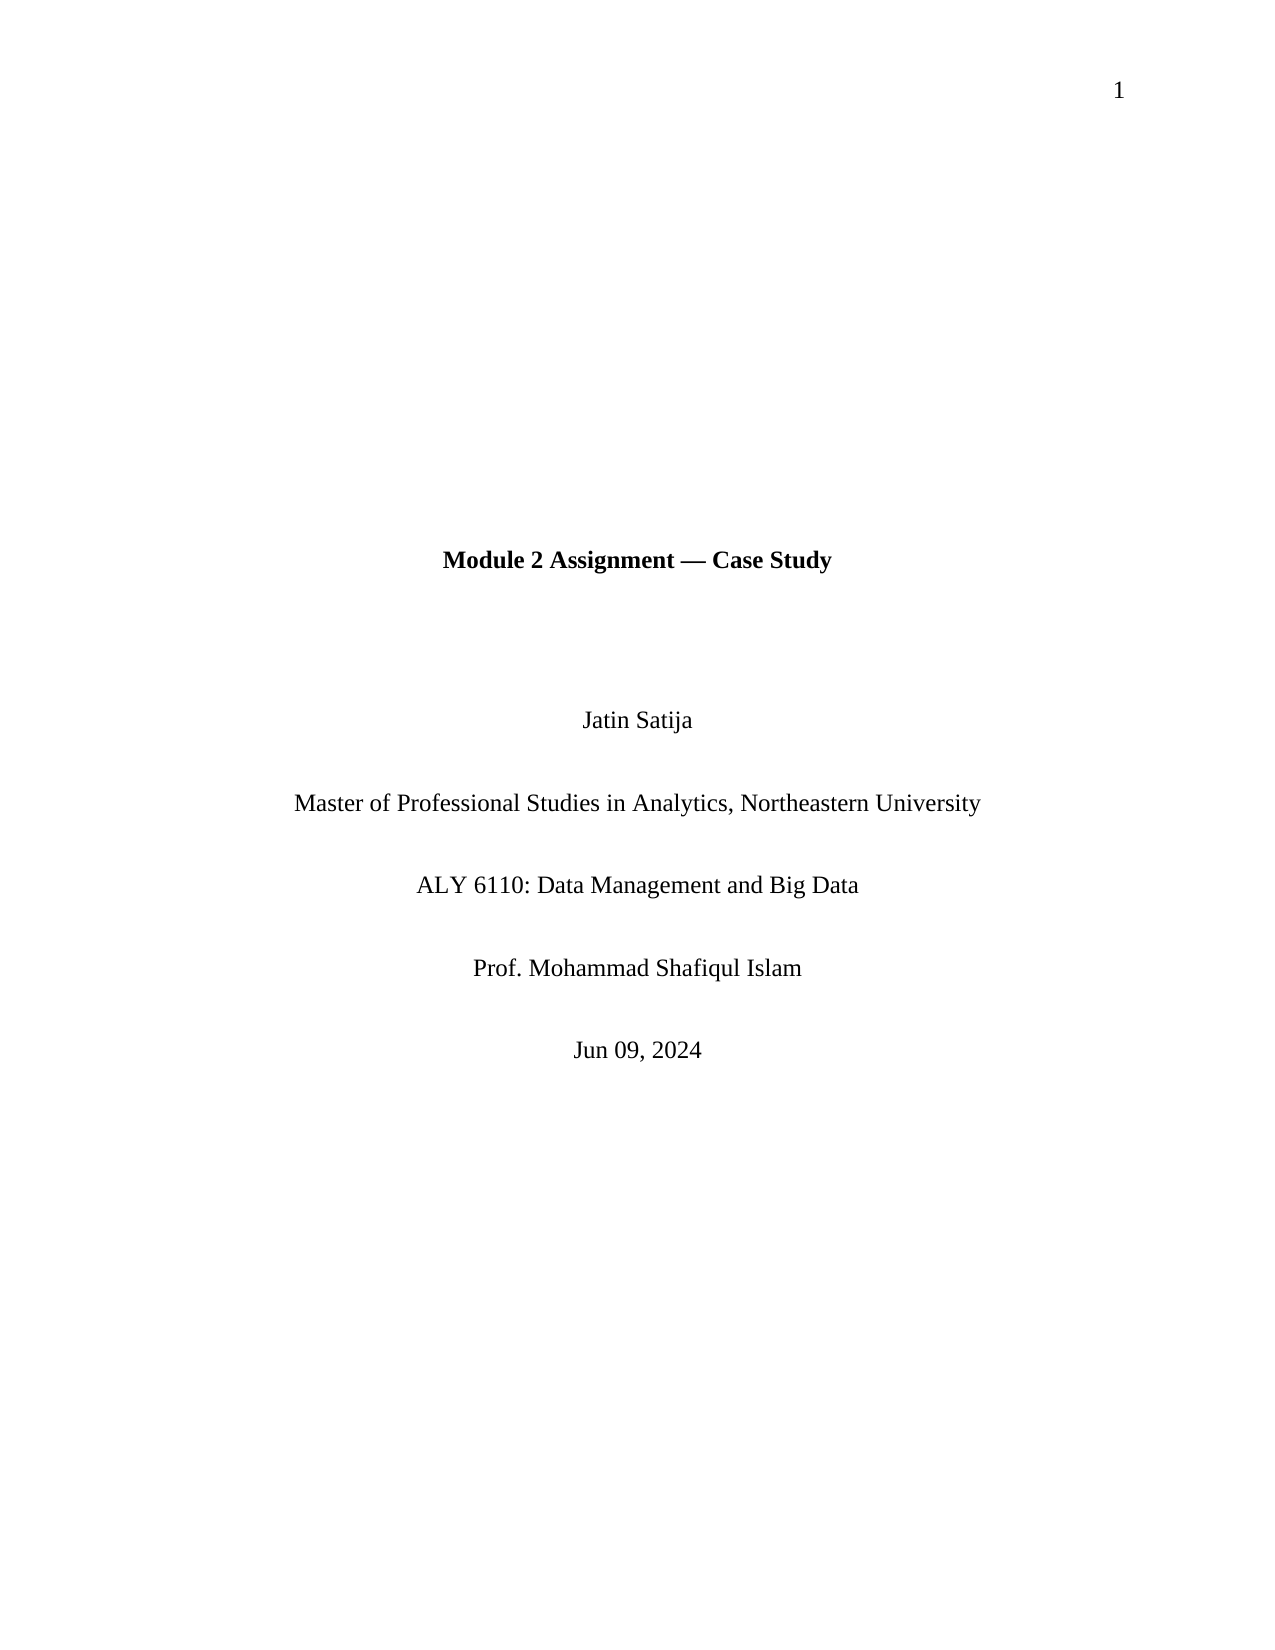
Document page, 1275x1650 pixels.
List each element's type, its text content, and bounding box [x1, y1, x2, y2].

text Module 2 Assignment — Case Study [150, 545, 1125, 574]
text Master of Professional Studies in Analytics, Northeastern University [150, 788, 1125, 816]
text ALY 6110: Data Management and Big Data [150, 870, 1125, 899]
text Jatin Satija [150, 705, 1125, 734]
text Prof. Mohammad Shafiqul Islam [150, 953, 1125, 981]
text Jun 09, 2024 [150, 1035, 1125, 1064]
